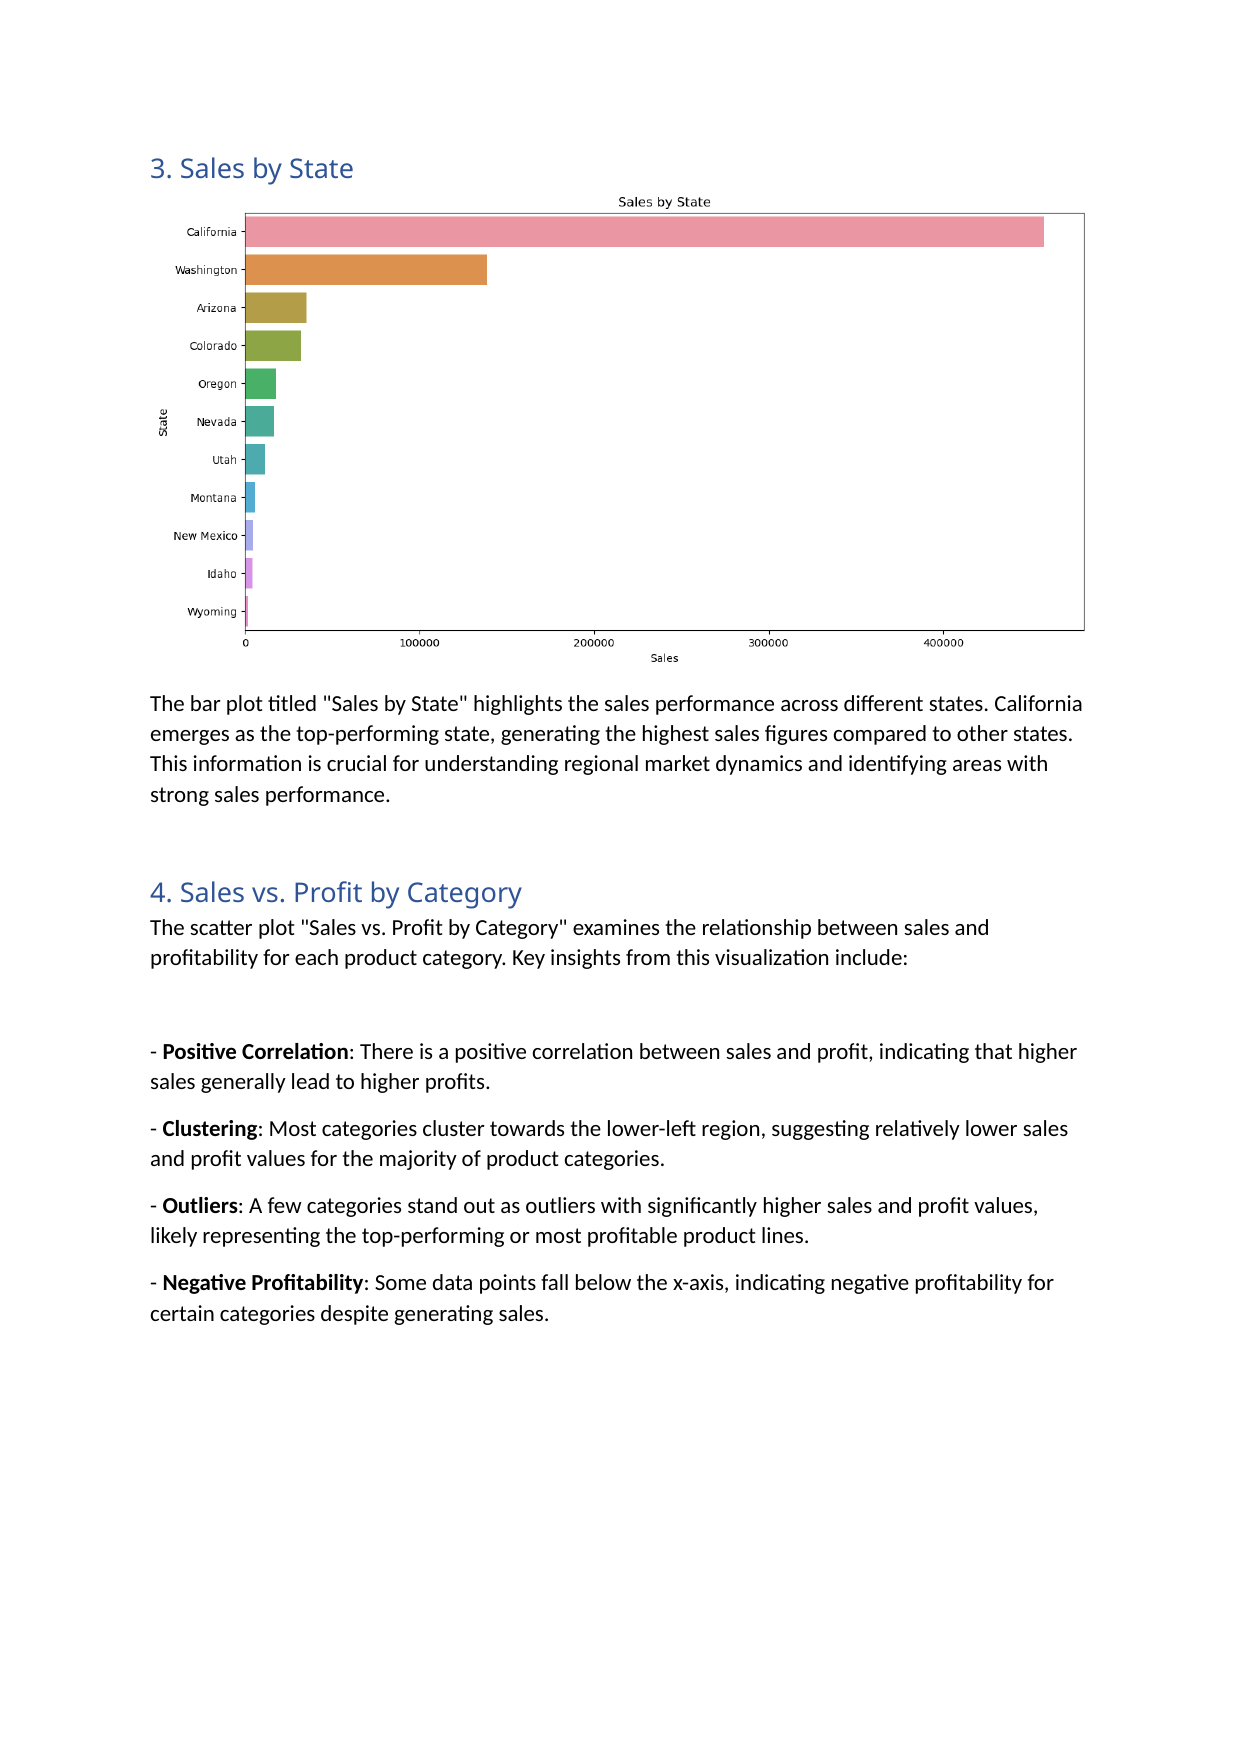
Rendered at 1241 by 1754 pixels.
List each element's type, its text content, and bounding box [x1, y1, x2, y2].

picture [150, 189, 1091, 671]
text The bar plot titled "Sales by State" highlights the sales performance across different states. California emerges as the top-performing state, generating the highest sales figures compared to other states. This information is crucial for understanding regional market dynamics and identifying areas with strong sales performance. [150, 689, 1090, 808]
subtitle 4. Sales vs. Profit by Category [150, 873, 1090, 910]
subtitle 3. Sales by State [150, 150, 1090, 187]
text The scatter plot "Sales vs. Profit by Category" examines the relationship between sales and profitability for each product category. Key insights from this visualization include: [150, 913, 1090, 972]
text - Outliers: A few categories stand out as outliers with significantly higher sales and profit values, likely representing the top-performing or most profitable product lines. [150, 1191, 1090, 1250]
text - Negative Profitability: Some data points fall below the x-axis, indicating negative profitability for certain categories despite generating sales. [150, 1268, 1090, 1327]
text - Clustering: Most categories cluster towards the lower-left region, suggesting relatively lower sales and profit values for the majority of product categories. [150, 1114, 1090, 1173]
text - Positive Correlation: There is a positive correlation between sales and profit, indicating that higher sales generally lead to higher profits. [150, 1037, 1090, 1096]
